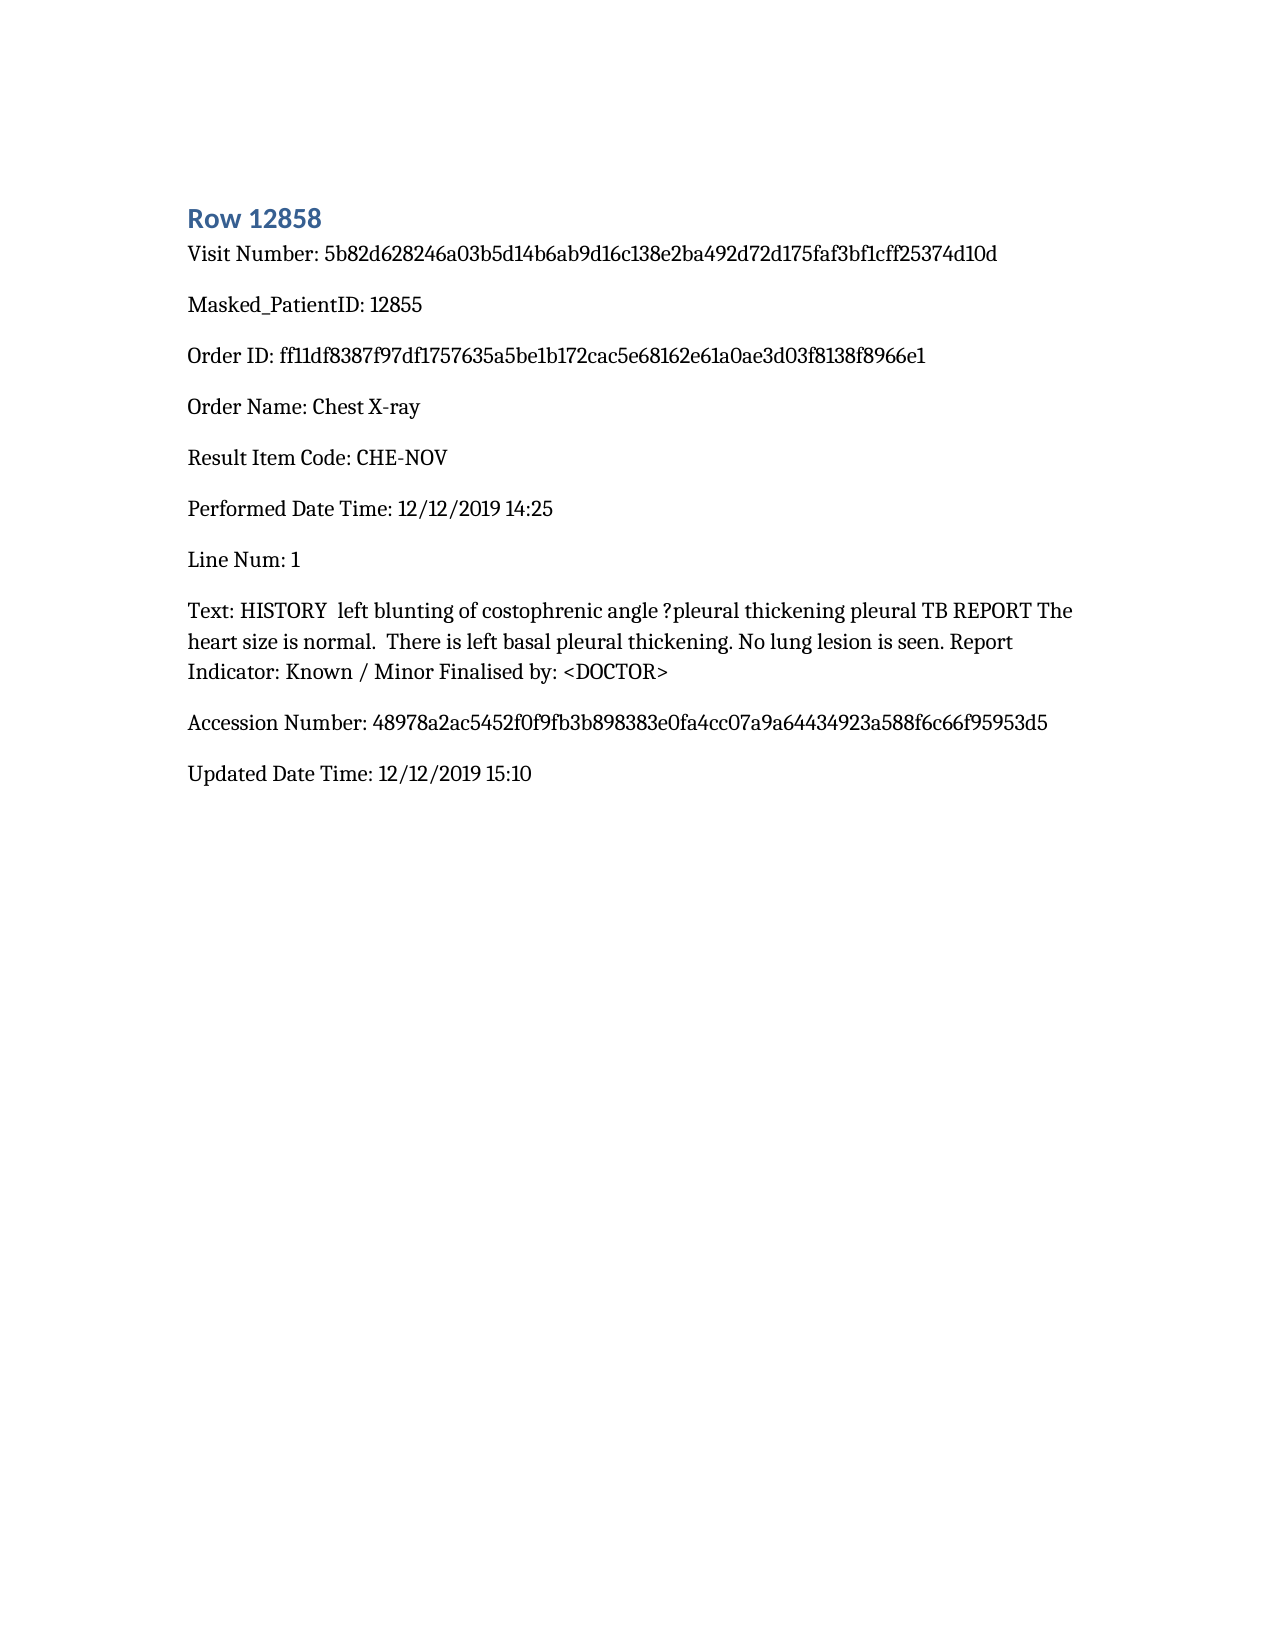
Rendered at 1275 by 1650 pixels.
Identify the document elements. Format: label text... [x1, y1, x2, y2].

text Order ID: ff11df8387f97df1757635a5be1b172cac5e68162e61a0ae3d03f8138f8966e1 [187, 343, 1087, 369]
subtitle Row 12858 [187, 200, 1087, 236]
text Masked_PatientID: 12855 [187, 292, 1087, 318]
text Accession Number: 48978a2ac5452f0f9fb3b898383e0fa4cc07a9a64434923a588f6c66f95953d5 [187, 710, 1087, 736]
text Text: HISTORY left blunting of costophrenic angle ?pleural thickening pleural TB REPORT The heart size is normal. There is left basal pleural thickening. No lung lesion is seen. Report Indicator: Known / Minor Finalised by: <DOCTOR> [187, 598, 1087, 685]
text Updated Date Time: 12/12/2019 15:10 [187, 761, 1087, 787]
text Line Num: 1 [187, 547, 1087, 573]
text Order Name: Chest X-ray [187, 394, 1087, 420]
text Visit Number: 5b82d628246a03b5d14b6ab9d16c138e2ba492d72d175faf3bf1cff25374d10d [187, 241, 1087, 267]
text Performed Date Time: 12/12/2019 14:25 [187, 496, 1087, 522]
text Result Item Code: CHE-NOV [187, 445, 1087, 471]
